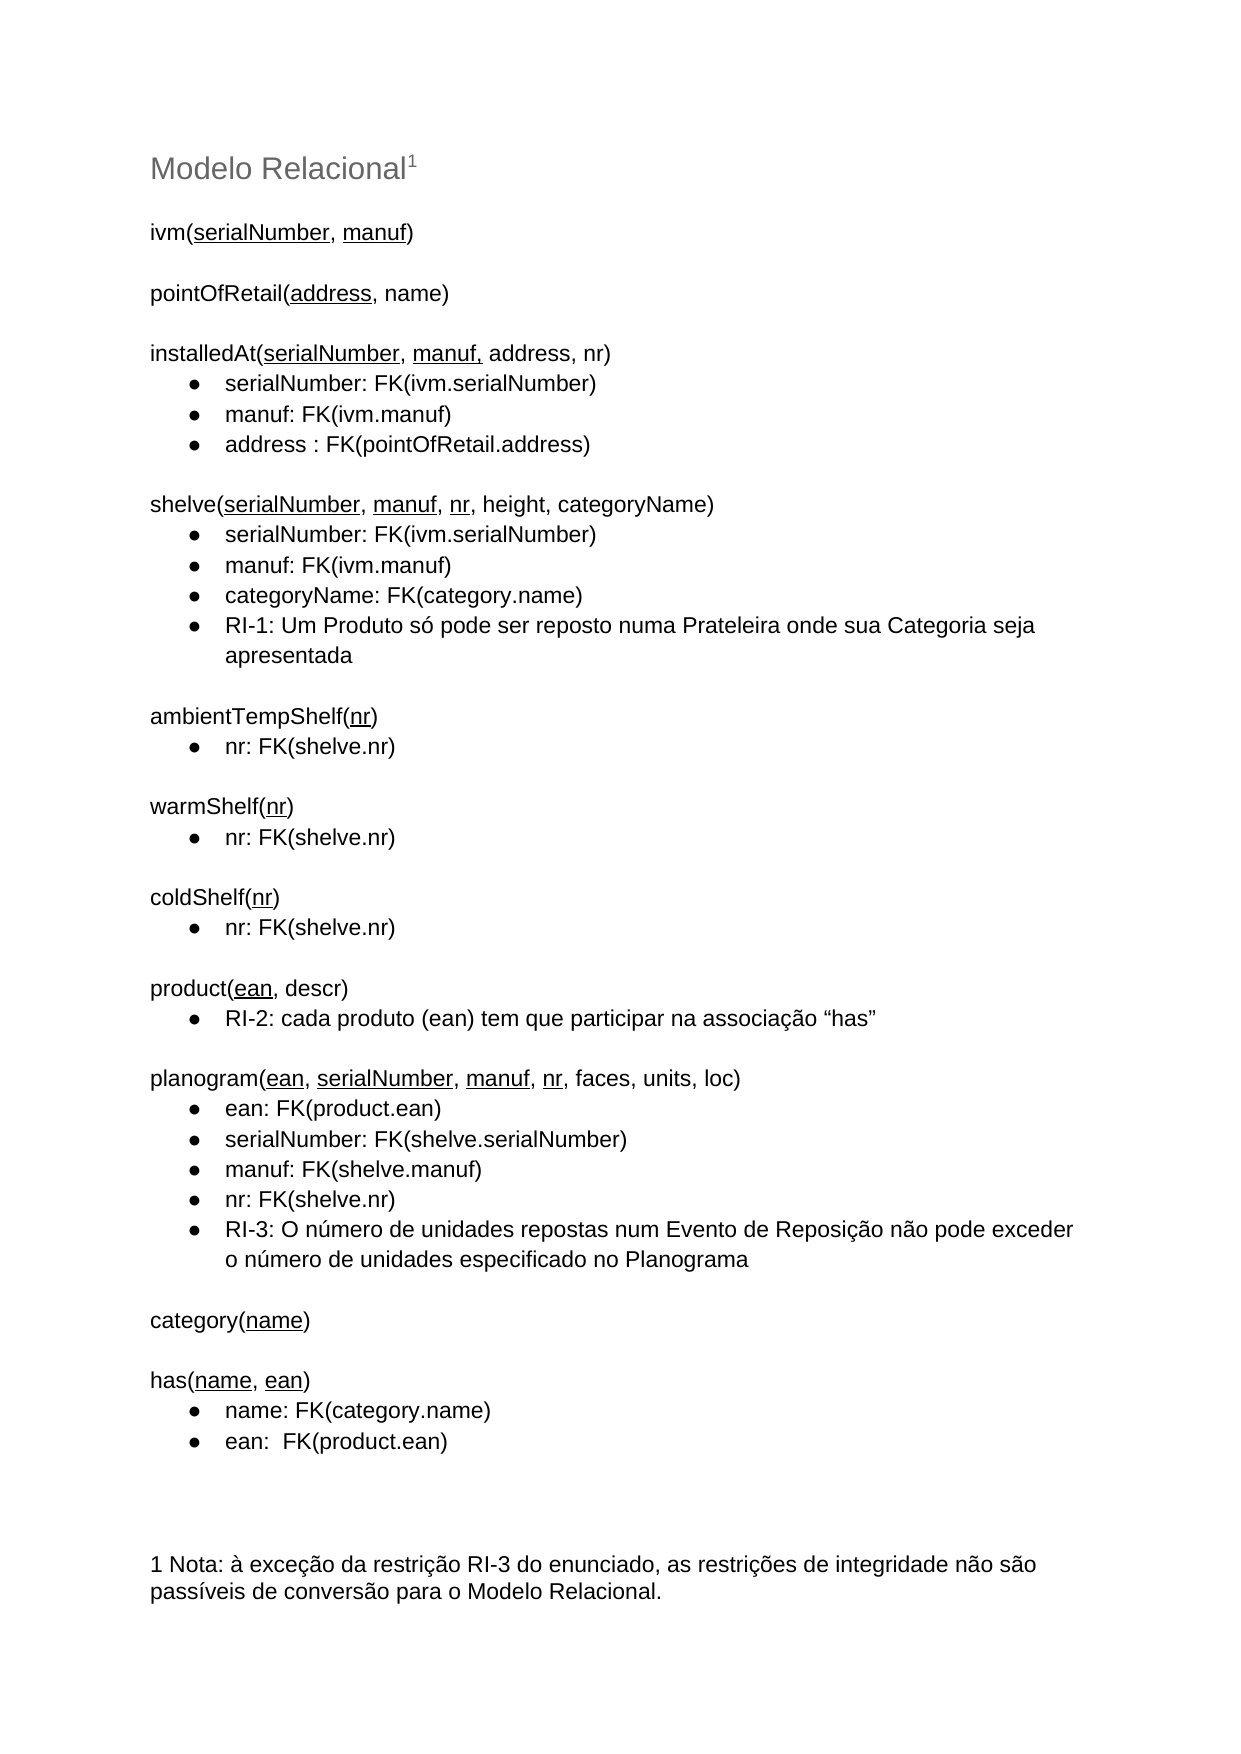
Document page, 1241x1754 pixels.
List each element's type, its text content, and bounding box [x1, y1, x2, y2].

text category(name) [150, 1307, 1090, 1333]
list ean: FK(product.ean) [187, 1428, 1090, 1454]
list manuf: FK(shelve.manuf) [187, 1156, 1090, 1182]
list RI-3: O número de unidades repostas num Evento de Reposição não pode exceder o número de unidades especificado no Planograma [187, 1216, 1090, 1273]
text planogram(ean, serialNumber, manuf, nr, faces, units, loc) [150, 1065, 1090, 1091]
list manuf: FK(ivm.manuf) [187, 552, 1090, 578]
list address : FK(pointOfRetail.address) [187, 431, 1090, 457]
list categoryName: FK(category.name) [187, 582, 1090, 608]
list serialNumber: FK(ivm.serialNumber) [187, 521, 1090, 548]
text warmShelf(nr) [150, 793, 1090, 819]
text ivm(serialNumber, manuf) [150, 219, 1090, 246]
text pointOfRetail(address, name) [150, 280, 1090, 306]
text product(ean, descr) [150, 974, 1090, 1001]
list serialNumber: FK(ivm.serialNumber) [187, 370, 1090, 397]
list manuf: FK(ivm.manuf) [187, 401, 1090, 427]
list name: FK(category.name) [187, 1397, 1090, 1424]
text installedAt(serialNumber, manuf, address, nr) [150, 340, 1090, 366]
list RI-2: cada produto (ean) tem que participar na associação “has” [187, 1005, 1090, 1031]
list serialNumber: FK(shelve.serialNumber) [187, 1126, 1090, 1152]
list ean: FK(product.ean) [187, 1095, 1090, 1122]
text shelve(serialNumber, manuf, nr, height, categoryName) [150, 491, 1090, 517]
text coldShelf(nr) [150, 884, 1090, 910]
list nr: FK(shelve.nr) [187, 733, 1090, 759]
list RI-1: Um Produto só pode ser reposto numa Prateleira onde sua Categoria seja apresentada [187, 612, 1090, 668]
text has(name, ean) [150, 1367, 1090, 1393]
subtitle Modelo Relacional [150, 150, 1090, 186]
list nr: FK(shelve.nr) [187, 914, 1090, 940]
text ambientTempShelf(nr) [150, 703, 1090, 729]
list nr: FK(shelve.nr) [187, 823, 1090, 850]
list nr: FK(shelve.nr) [187, 1186, 1090, 1212]
